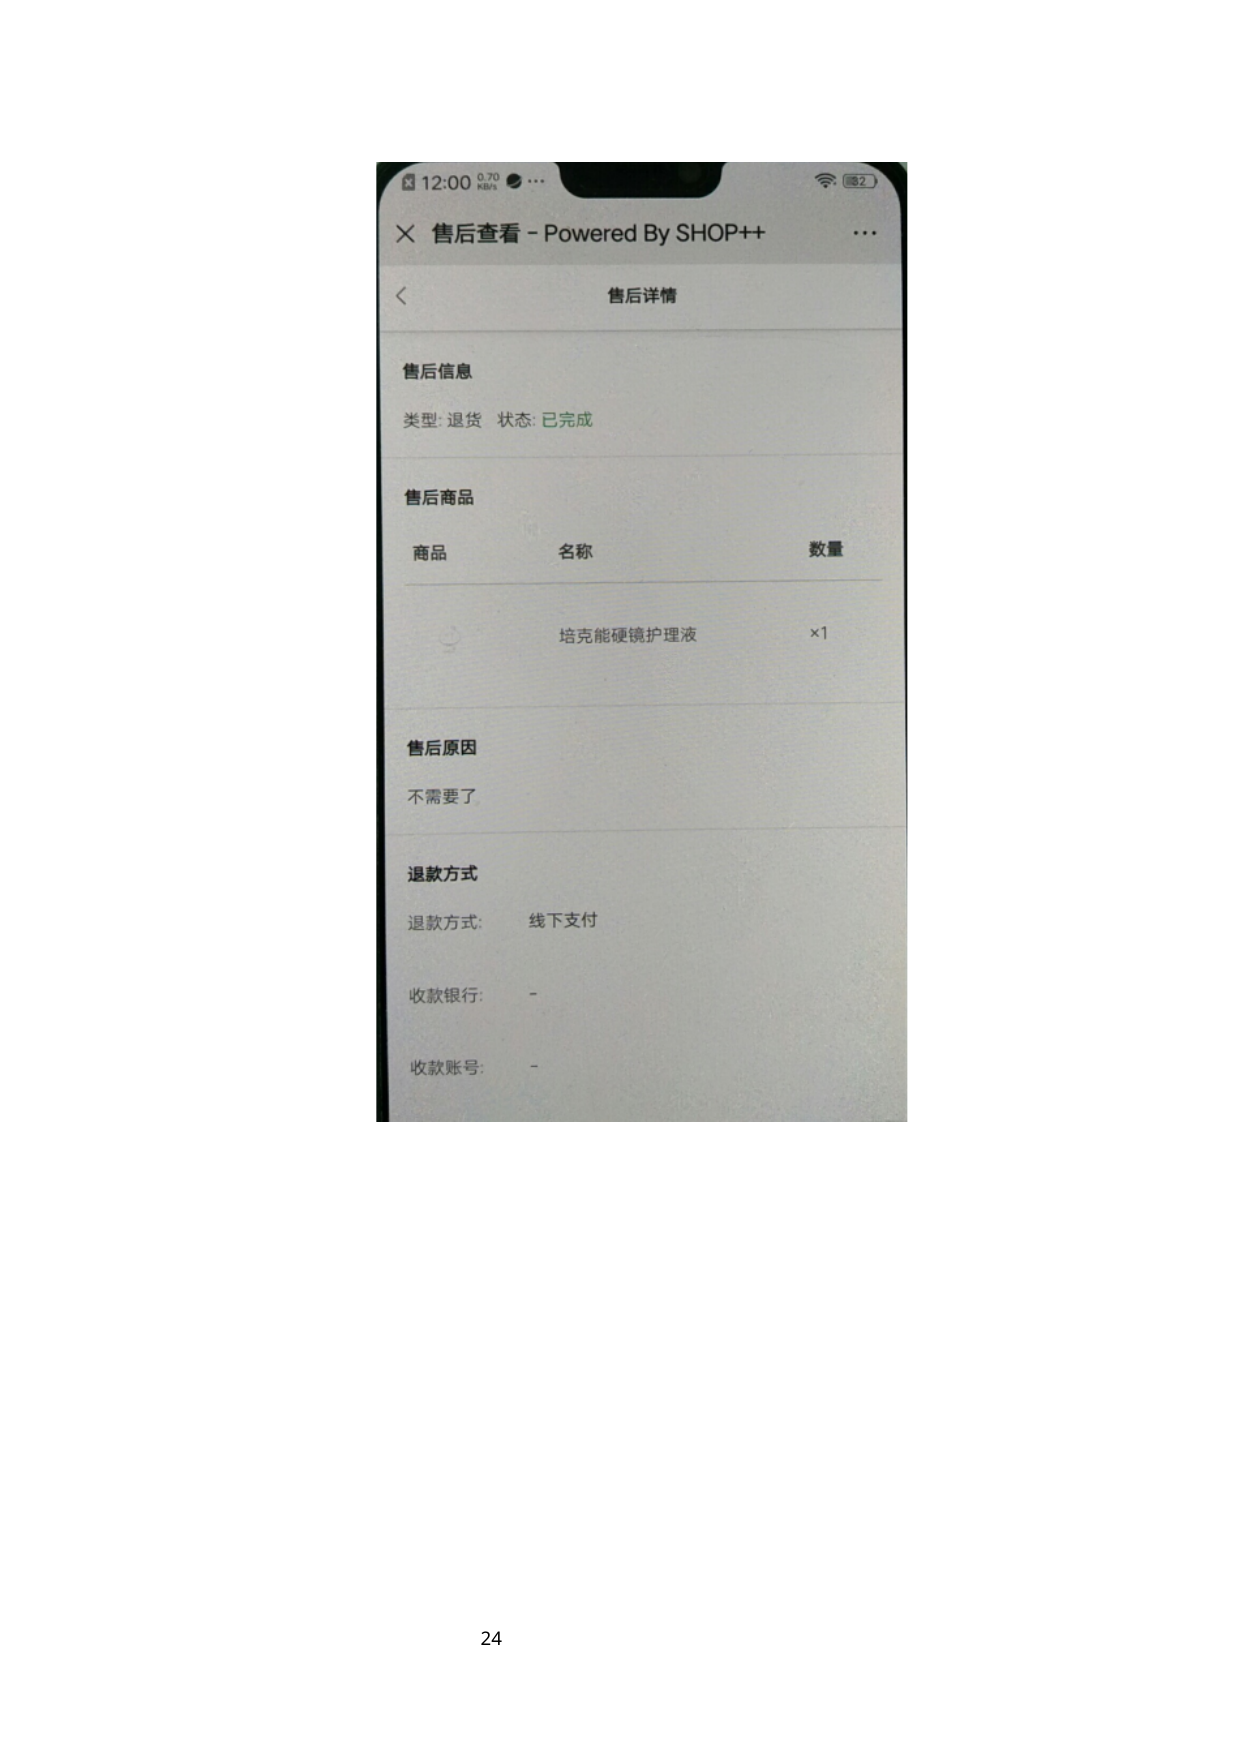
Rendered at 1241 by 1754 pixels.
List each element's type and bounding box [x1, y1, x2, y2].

picture [376, 162, 908, 1122]
